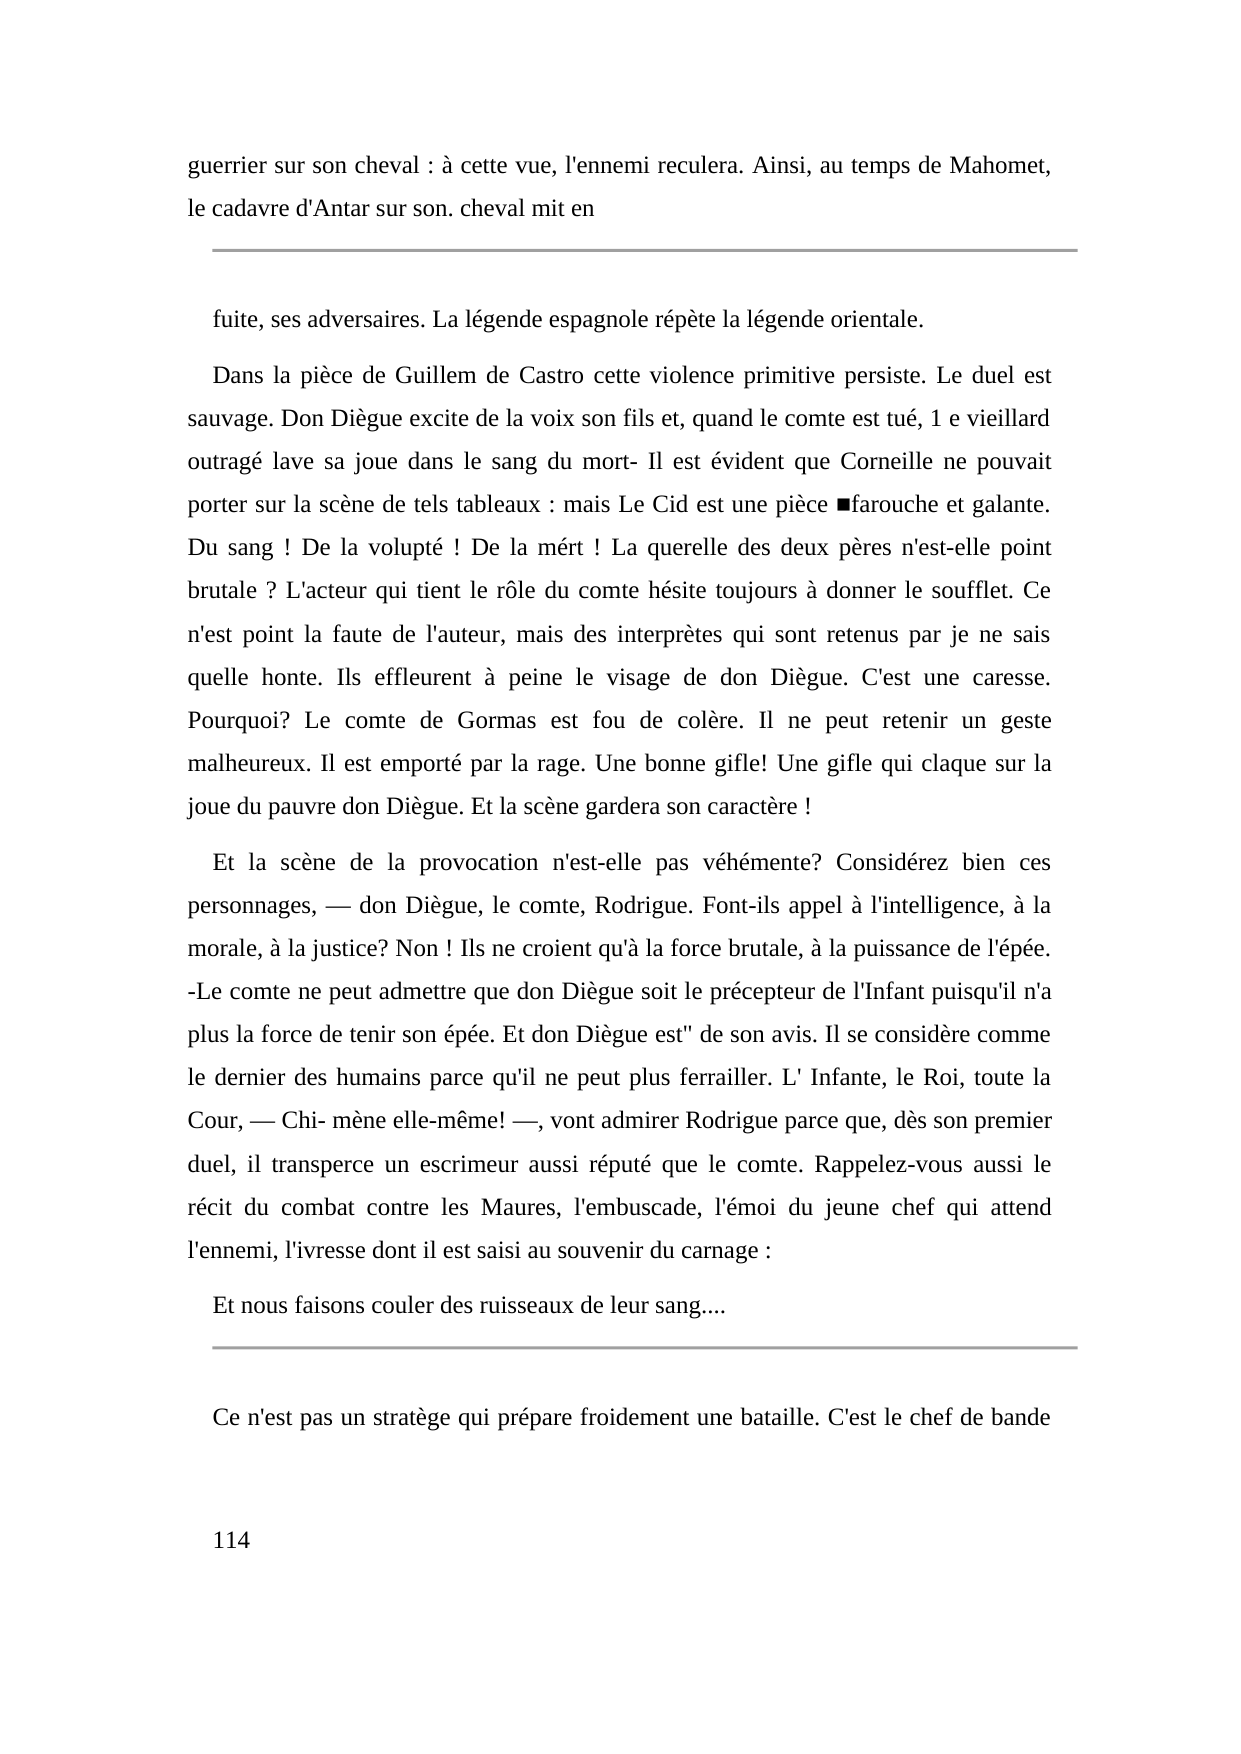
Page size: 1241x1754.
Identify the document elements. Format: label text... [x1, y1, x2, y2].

text fuite, ses adversaires. La légende espagnole répète la légende orientale. [187, 304, 1053, 333]
text Et nous faisons couler des ruisseaux de leur sang.... [187, 1291, 1053, 1319]
text Dans la pièce de Guillem de Castro cette violence primitive persiste. Le duel est sauvage. Don Diègue excite de la voix son fils et, quand le comte est tué, 1 e vieillard outragé lave sa joue dans le sang du mort- Il est évident que Corneille ne pouvait porter sur la scène de tels tableaux : mais Le Cid est une pièce ■farouche et galante. Du sang ! De la volupté ! De la mért ! La querelle des deux pères n'est-elle point brutale ? L'acteur qui tient le rôle du comte hésite toujours à donner le soufflet. Ce n'est point la faute de l'auteur, mais des interprètes qui sont retenus par je ne sais quelle honte. Ils effleurent à peine le visage de don Diègue. C'est une caresse. Pourquoi? Le comte de Gormas est fou de colère. Il ne peut retenir un geste malheureux. Il est emporté par la rage. Une bonne gifle! Une gifle qui claque sur la joue du pauvre don Diègue. Et la scène gardera son caractère ! [187, 360, 1053, 820]
text Et la scène de la provocation n'est-elle pas véhémente? Considérez bien ces personnages, — don Diègue, le comte, Rodrigue. Font-ils appel à l'intelligence, à la morale, à la justice? Non ! Ils ne croient qu'à la force brutale, à la puissance de l'épée. -Le comte ne peut admettre que don Diègue soit le précepteur de l'Infant puisqu'il n'a plus la force de tenir son épée. Et don Diègue est" de son avis. Il se considère comme le dernier des humains parce qu'il ne peut plus ferrailler. L' Infante, le Roi, toute la Cour, — Chi- mène elle-même! —, vont admirer Rodrigue parce que, dès son premier duel, il transperce un escrimeur aussi réputé que le comte. Rappelez-vous aussi le récit du combat contre les Maures, l'embuscade, l'émoi du jeune chef qui attend l'ennemi, l'ivresse dont il est saisi au souvenir du carnage : [187, 847, 1053, 1264]
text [187, 150, 1053, 222]
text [187, 1402, 1053, 1431]
